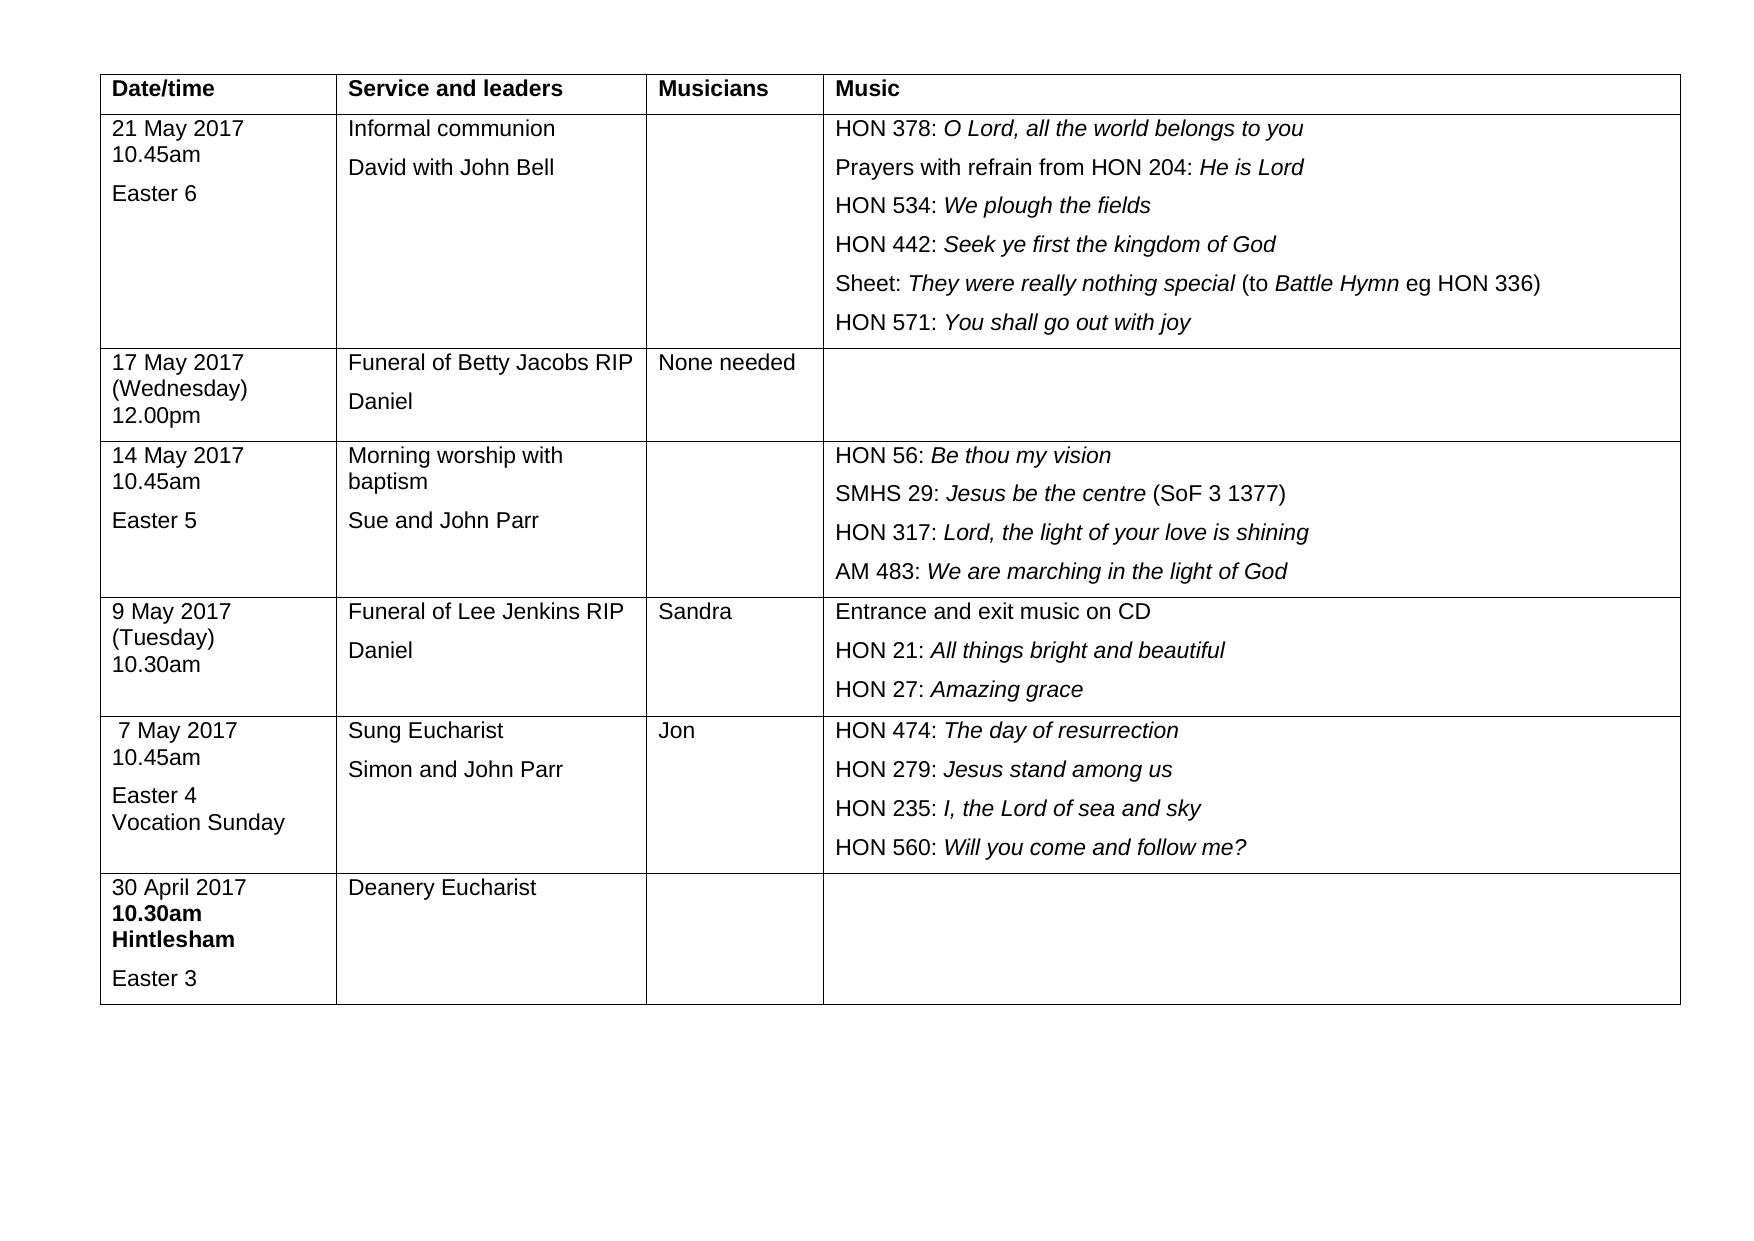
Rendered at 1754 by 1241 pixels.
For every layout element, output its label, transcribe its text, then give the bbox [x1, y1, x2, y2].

table_cell [824, 349, 1680, 441]
table_cell HON 378: O Lord, all the world belongs to you Prayers with refrain from HON 204: He is Lord HON 534: We plough the fields HON 442: Seek ye first the kingdom of God Sheet: They were really nothing special (to Battle Hymn eg HON 336) HON 571: You shall go out with joy [824, 115, 1680, 348]
table_cell 7 May 2017 10.45am Easter 4 Vocation Sunday [101, 717, 336, 873]
table_cell Jon [647, 717, 823, 873]
table_cell 9 May 2017 (Tuesday) 10.30am [101, 598, 336, 716]
table_cell 14 May 2017 10.45am Easter 5 [101, 442, 336, 597]
table_cell [647, 442, 823, 597]
table_cell Entrance and exit music on CD HON 21: All things bright and beautiful HON 27: Amazing grace [824, 598, 1680, 716]
table_header Service and leaders [337, 75, 646, 114]
table_cell 30 April 2017 10.30am Hintlesham Easter 3 [101, 874, 336, 1004]
table_cell Funeral of Lee Jenkins RIP Daniel [337, 598, 646, 716]
table_cell 17 May 2017 (Wednesday) 12.00pm [101, 349, 336, 441]
table_cell None needed [647, 349, 823, 441]
table_cell [824, 874, 1680, 1004]
table_cell Informal communion David with John Bell [337, 115, 646, 348]
table_cell Morning worship with baptism Sue and John Parr [337, 442, 646, 597]
table_cell Deanery Eucharist [337, 874, 646, 1004]
table_cell Sung Eucharist Simon and John Parr [337, 717, 646, 873]
table_cell [647, 115, 823, 348]
table_cell 21 May 2017 10.45am Easter 6 [101, 115, 336, 348]
table_header Music [824, 75, 1680, 114]
table_cell HON 474: The day of resurrection HON 279: Jesus stand among us HON 235: I, the Lord of sea and sky HON 560: Will you come and follow me? [824, 717, 1680, 873]
table_cell HON 56: Be thou my vision SMHS 29: Jesus be the centre (SoF 3 1377) HON 317: Lord, the light of your love is shining AM 483: We are marching in the light of God [824, 442, 1680, 597]
table_cell Sandra [647, 598, 823, 716]
table_cell [647, 874, 823, 1004]
table_header Musicians [647, 75, 823, 114]
table_cell Funeral of Betty Jacobs RIP Daniel [337, 349, 646, 441]
table_header Date/time [101, 75, 336, 114]
